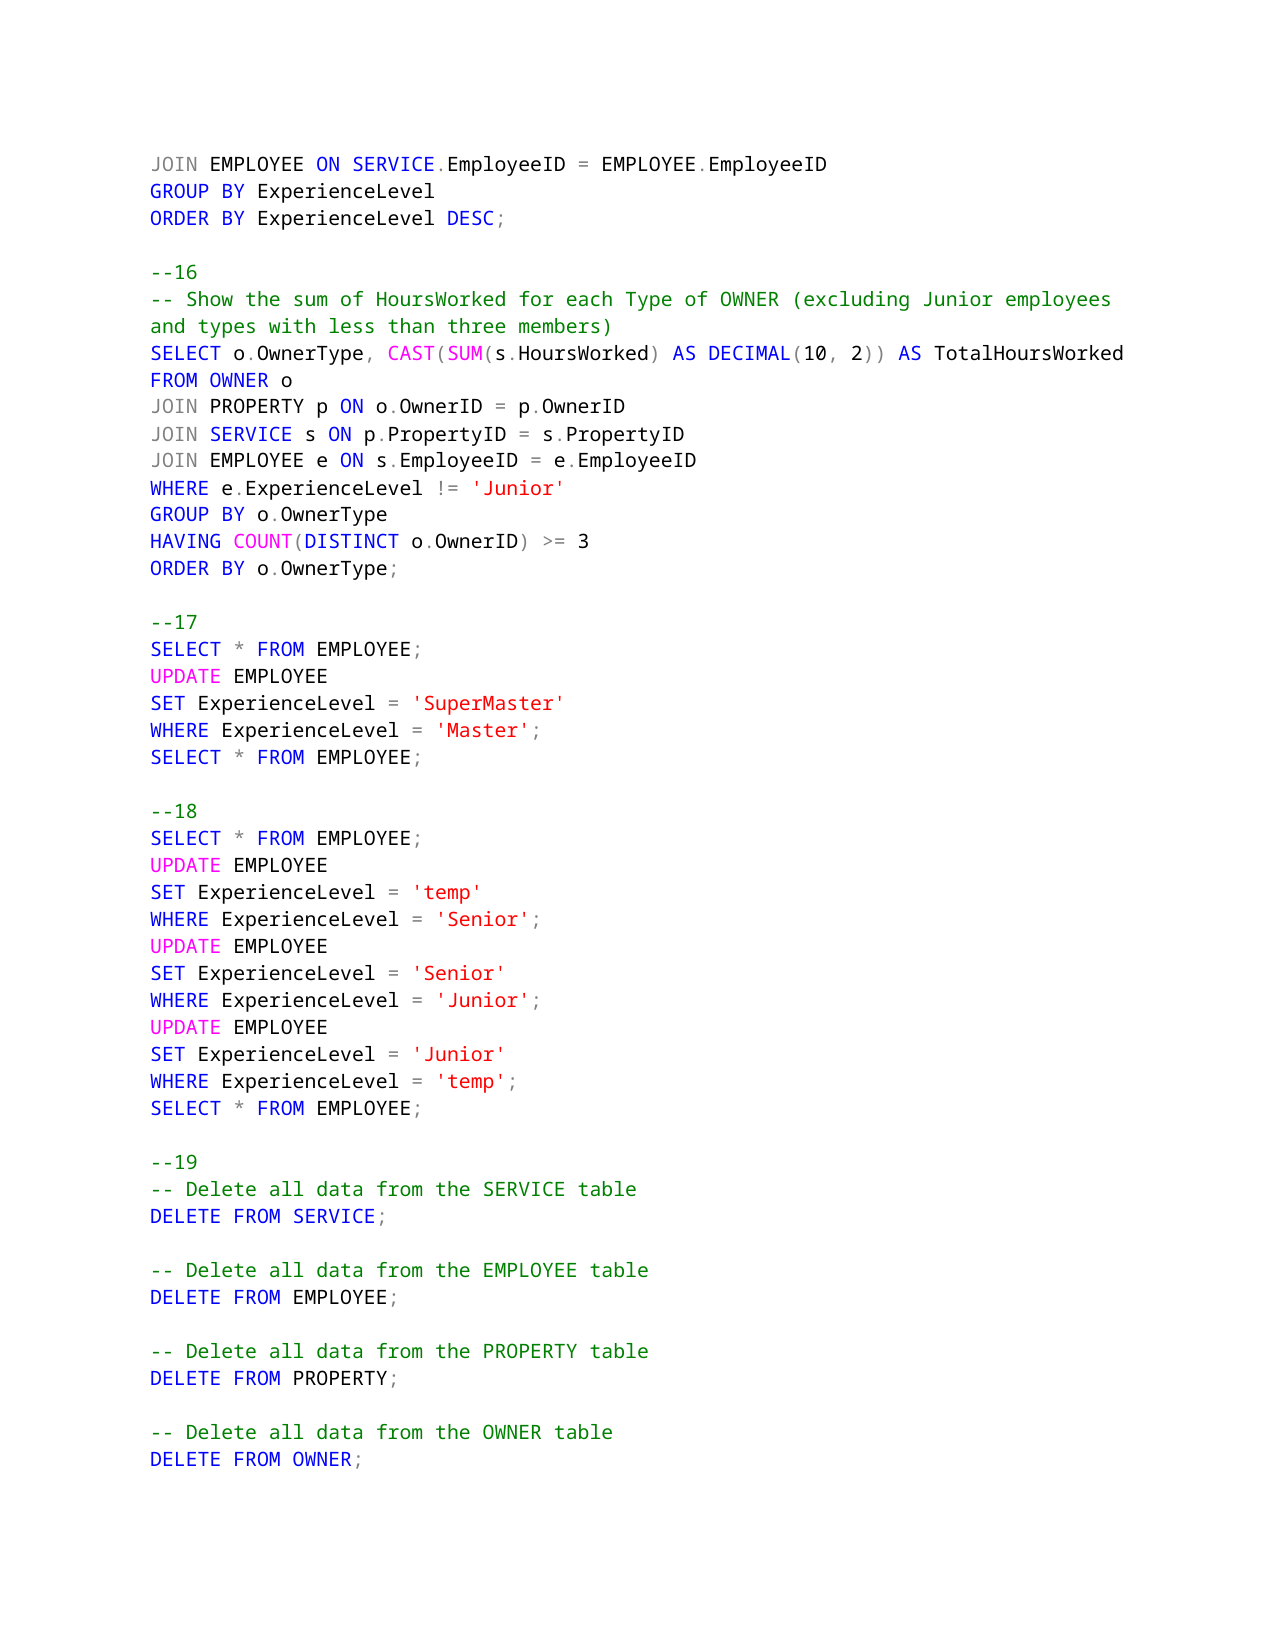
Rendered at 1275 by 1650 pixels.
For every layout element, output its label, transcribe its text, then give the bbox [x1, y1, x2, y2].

text HAVING COUNT(DISTINCT o.OwnerID) >= 3 [150, 528, 1125, 555]
text UPDATE EMPLOYEE [150, 932, 1125, 959]
text SELECT o.OwnerType, CAST(SUM(s.HoursWorked) AS DECIMAL(10, 2)) AS TotalHoursWorked [150, 339, 1125, 366]
text DELETE FROM OWNER; [150, 1445, 1125, 1472]
text --18 [150, 797, 1125, 824]
text UPDATE EMPLOYEE [150, 851, 1125, 878]
text FROM OWNER o [150, 366, 1125, 393]
text ORDER BY o.OwnerType; [150, 555, 1125, 582]
text UPDATE EMPLOYEE [150, 663, 1125, 689]
text UPDATE EMPLOYEE [150, 1013, 1125, 1040]
text -- Delete all data from the OWNER table [150, 1418, 1125, 1445]
text -- Delete all data from the SERVICE table [150, 1175, 1125, 1202]
text GROUP BY o.OwnerType [150, 501, 1125, 528]
text JOIN SERVICE s ON p.PropertyID = s.PropertyID [150, 420, 1125, 447]
text SET ExperienceLevel = 'Junior' [150, 1040, 1125, 1067]
text DELETE FROM PROPERTY; [150, 1364, 1125, 1391]
text WHERE ExperienceLevel = 'Master'; [150, 717, 1125, 743]
text --19 [150, 1148, 1125, 1175]
text SELECT * FROM EMPLOYEE; [150, 1094, 1125, 1121]
text ORDER BY ExperienceLevel DESC; [150, 204, 1125, 231]
text -- Show the sum of HoursWorked for each Type of OWNER (excluding Junior employees and types with less than three members) [150, 285, 1125, 339]
text JOIN EMPLOYEE ON SERVICE.EmployeeID = EMPLOYEE.EmployeeID [150, 150, 1125, 177]
text JOIN PROPERTY p ON o.OwnerID = p.OwnerID [150, 393, 1125, 420]
text --17 [150, 609, 1125, 636]
text --16 [150, 258, 1125, 285]
text SET ExperienceLevel = 'SuperMaster' [150, 689, 1125, 717]
text -- Delete all data from the EMPLOYEE table [150, 1256, 1125, 1283]
text WHERE ExperienceLevel = 'temp'; [150, 1067, 1125, 1094]
text -- Delete all data from the PROPERTY table [150, 1337, 1125, 1364]
text SELECT * FROM EMPLOYEE; [150, 824, 1125, 851]
text JOIN EMPLOYEE e ON s.EmployeeID = e.EmployeeID [150, 447, 1125, 474]
text DELETE FROM EMPLOYEE; [150, 1283, 1125, 1310]
text SET ExperienceLevel = 'temp' [150, 878, 1125, 905]
text WHERE ExperienceLevel = 'Junior'; [150, 986, 1125, 1013]
text SELECT * FROM EMPLOYEE; [150, 743, 1125, 771]
text WHERE e.ExperienceLevel != 'Junior' [150, 474, 1125, 501]
text DELETE FROM SERVICE; [150, 1202, 1125, 1229]
text SELECT * FROM EMPLOYEE; [150, 636, 1125, 663]
text WHERE ExperienceLevel = 'Senior'; [150, 905, 1125, 932]
text SET ExperienceLevel = 'Senior' [150, 959, 1125, 986]
text GROUP BY ExperienceLevel [150, 177, 1125, 204]
